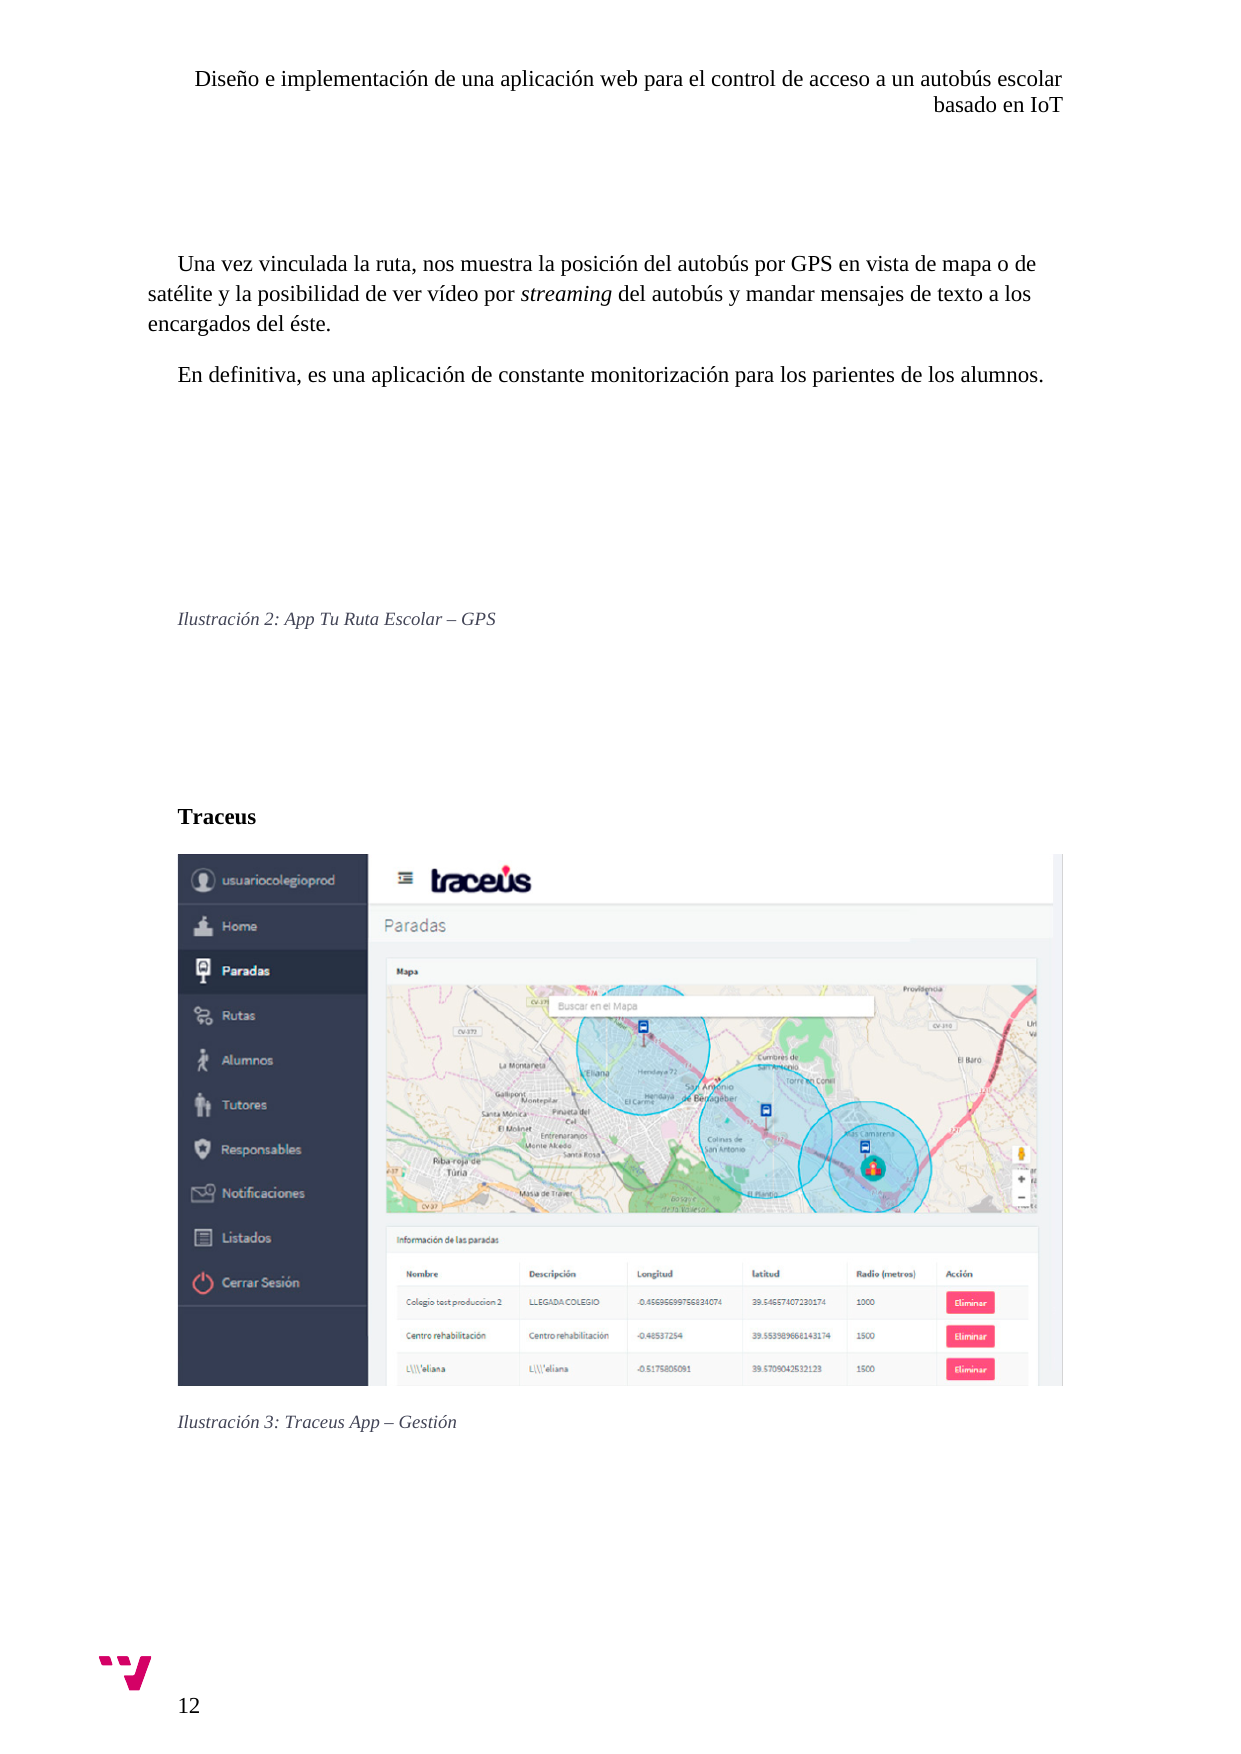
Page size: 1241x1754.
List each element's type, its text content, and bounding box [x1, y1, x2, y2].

text Traceus [148, 803, 1063, 829]
text En definitiva, es una aplicación de constante monitorización para los parientes de los alumnos. [148, 361, 1063, 387]
text Una vez vinculada la ruta, nos muestra la posición del autobús por GPS en vista de mapa o de satélite y la posibilidad de ver vídeo por streaming del autobús y mandar mensajes de texto a los encargados del éste. [148, 250, 1063, 336]
text Ilustración 2: App Tu Ruta Escolar – GPS [148, 608, 1063, 629]
text Ilustración 3: Traceus App – Gestión [148, 1411, 1063, 1432]
picture [98, 1656, 152, 1691]
picture [177, 854, 1063, 1386]
